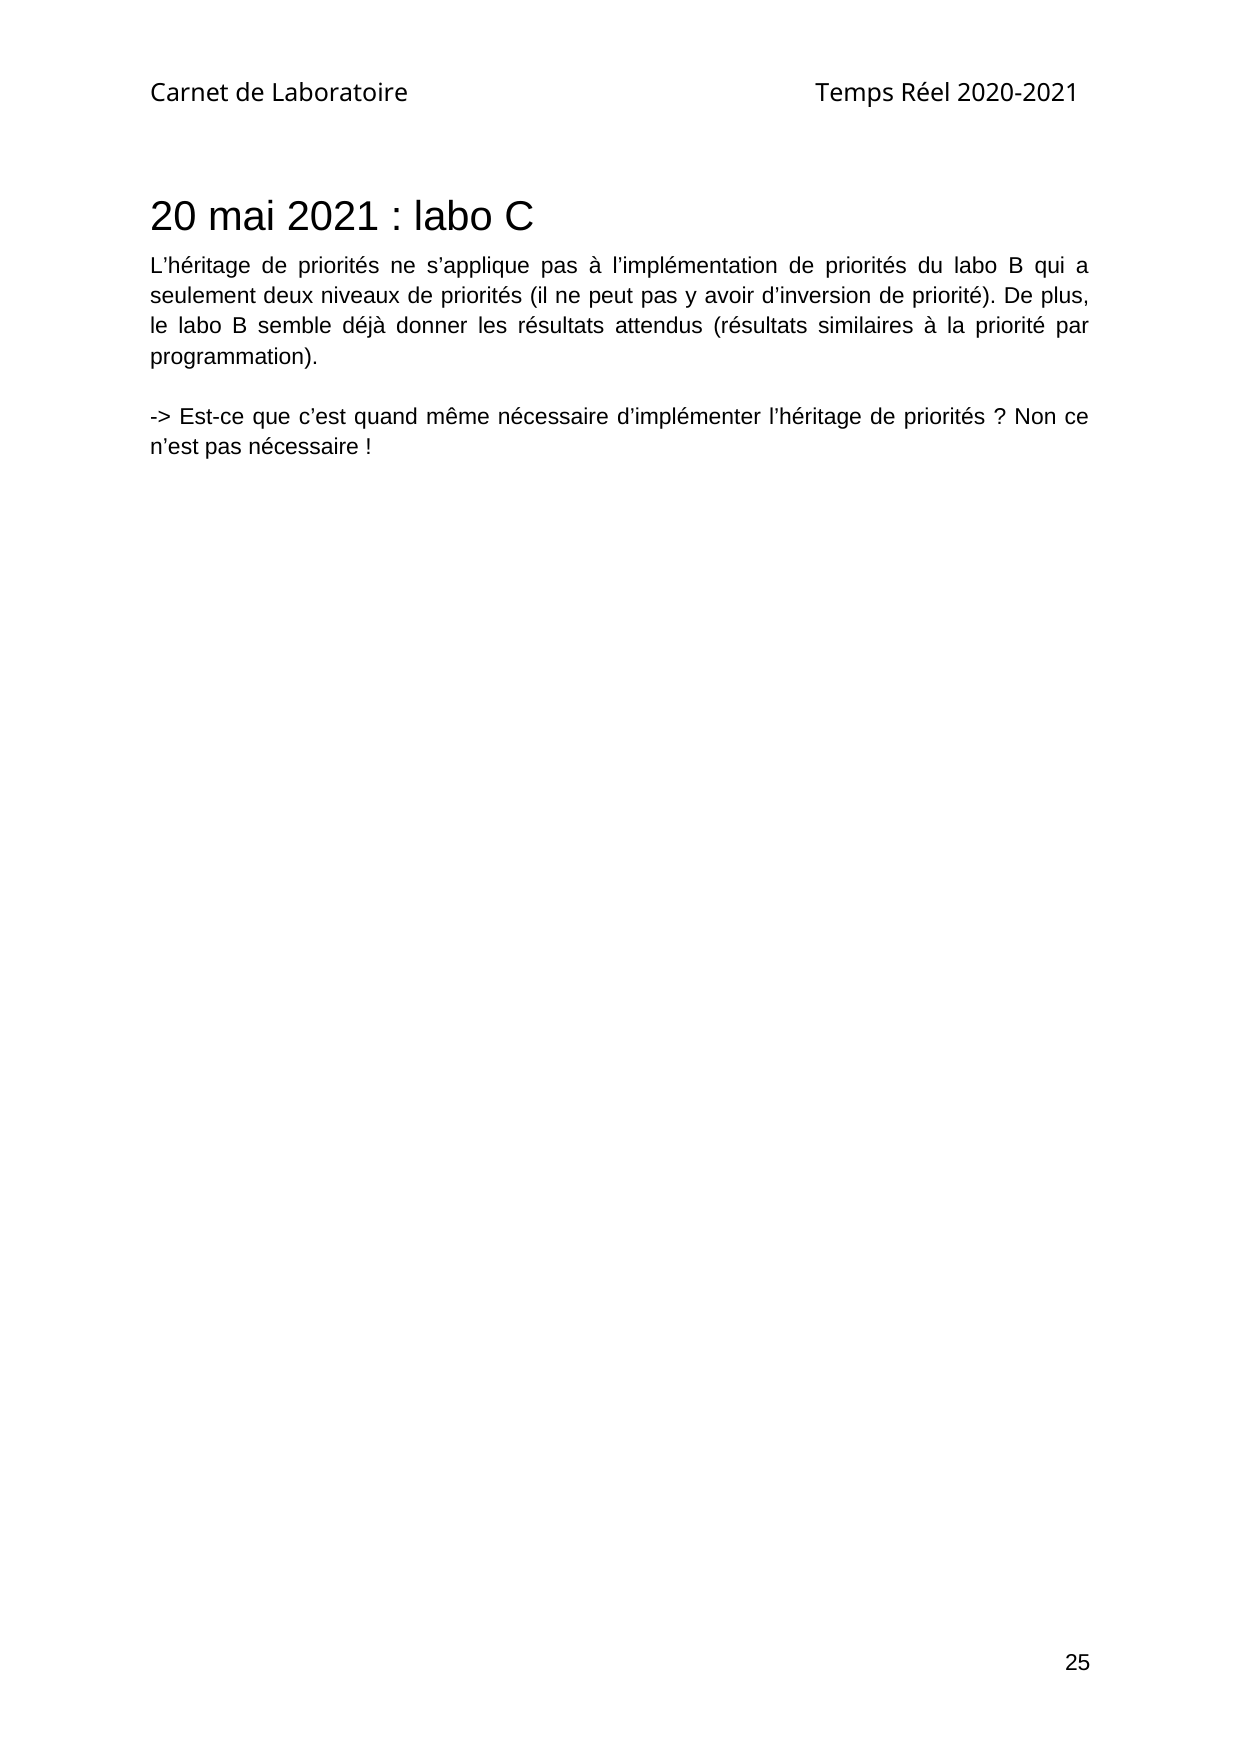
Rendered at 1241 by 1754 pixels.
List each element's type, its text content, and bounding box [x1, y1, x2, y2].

text L’héritage de priorités ne s’applique pas à l’implémentation de priorités du labo B qui a seulement deux niveaux de priorités (il ne peut pas y avoir d’inversion de priorité). De plus, le labo B semble déjà donner les résultats attendus (résultats similaires à la priorité par programmation). [150, 252, 1090, 369]
text -> Est-ce que c’est quand même nécessaire d’implémenter l’héritage de priorités ? Non ce n’est pas nécessaire ! [150, 403, 1090, 460]
subtitle 20 mai 2021 : labo C [150, 192, 1090, 239]
